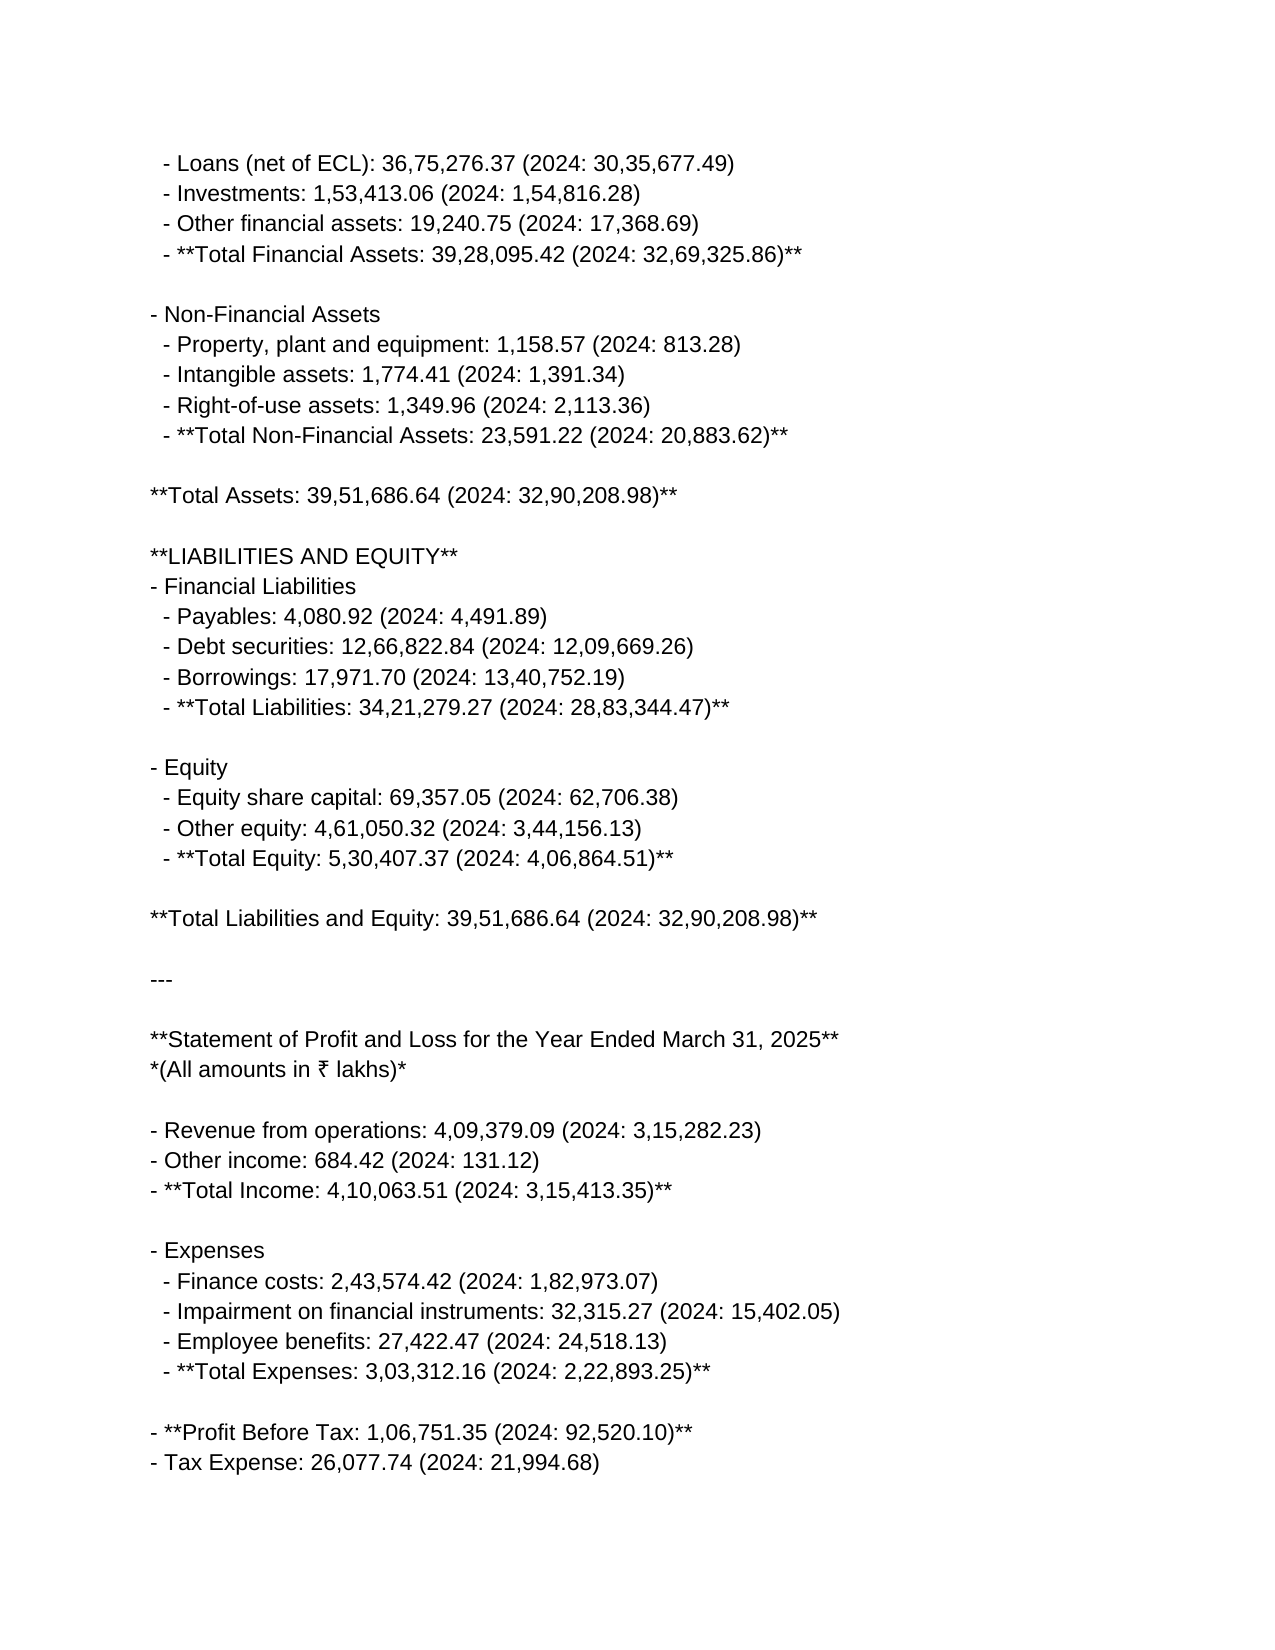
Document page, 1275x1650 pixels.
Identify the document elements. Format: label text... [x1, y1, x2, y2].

text - Payables: 4,080.92 (2024: 4,491.89) [150, 603, 1125, 629]
text - Borrowings: 17,971.70 (2024: 13,40,752.19) [150, 663, 1125, 690]
text - **Total Equity: 5,30,407.37 (2024: 4,06,864.51)** [150, 845, 1125, 871]
text - **Total Expenses: 3,03,312.16 (2024: 2,22,893.25)** [150, 1358, 1125, 1385]
text - **Total Income: 4,10,063.51 (2024: 3,15,413.35)** [150, 1177, 1125, 1203]
text - Other financial assets: 19,240.75 (2024: 17,368.69) [150, 210, 1125, 237]
text - **Total Financial Assets: 39,28,095.42 (2024: 32,69,325.86)** [150, 241, 1125, 267]
text - Equity share capital: 69,357.05 (2024: 62,706.38) [150, 784, 1125, 811]
text - Revenue from operations: 4,09,379.09 (2024: 3,15,282.23) [150, 1117, 1125, 1143]
text - **Total Non-Financial Assets: 23,591.22 (2024: 20,883.62)** [150, 422, 1125, 448]
text **Statement of Profit and Loss for the Year Ended March 31, 2025** [150, 1026, 1125, 1052]
text *(All amounts in ₹ lakhs)* [150, 1056, 1125, 1083]
text - Right-of-use assets: 1,349.96 (2024: 2,113.36) [150, 392, 1125, 418]
text - Intangible assets: 1,774.41 (2024: 1,391.34) [150, 361, 1125, 388]
text - Other equity: 4,61,050.32 (2024: 3,44,156.13) [150, 814, 1125, 841]
text - Equity [150, 754, 1125, 781]
text **LIABILITIES AND EQUITY** [150, 543, 1125, 569]
text - Other income: 684.42 (2024: 131.12) [150, 1147, 1125, 1173]
text - Financial Liabilities [150, 573, 1125, 599]
text **Total Assets: 39,51,686.64 (2024: 32,90,208.98)** [150, 482, 1125, 509]
text - Finance costs: 2,43,574.42 (2024: 1,82,973.07) [150, 1268, 1125, 1294]
text - Loans (net of ECL): 36,75,276.37 (2024: 30,35,677.49) [150, 150, 1125, 176]
text - Tax Expense: 26,077.74 (2024: 21,994.68) [150, 1449, 1125, 1475]
text - Debt securities: 12,66,822.84 (2024: 12,09,669.26) [150, 633, 1125, 660]
text - Employee benefits: 27,422.47 (2024: 24,518.13) [150, 1328, 1125, 1354]
text - Non-Financial Assets [150, 301, 1125, 327]
text --- [150, 966, 1125, 992]
text **Total Liabilities and Equity: 39,51,686.64 (2024: 32,90,208.98)** [150, 905, 1125, 932]
text - Property, plant and equipment: 1,158.57 (2024: 813.28) [150, 331, 1125, 358]
text - Investments: 1,53,413.06 (2024: 1,54,816.28) [150, 180, 1125, 207]
text - Expenses [150, 1237, 1125, 1264]
text - **Profit Before Tax: 1,06,751.35 (2024: 92,520.10)** [150, 1419, 1125, 1445]
text - Impairment on financial instruments: 32,315.27 (2024: 15,402.05) [150, 1298, 1125, 1324]
text - **Total Liabilities: 34,21,279.27 (2024: 28,83,344.47)** [150, 694, 1125, 720]
